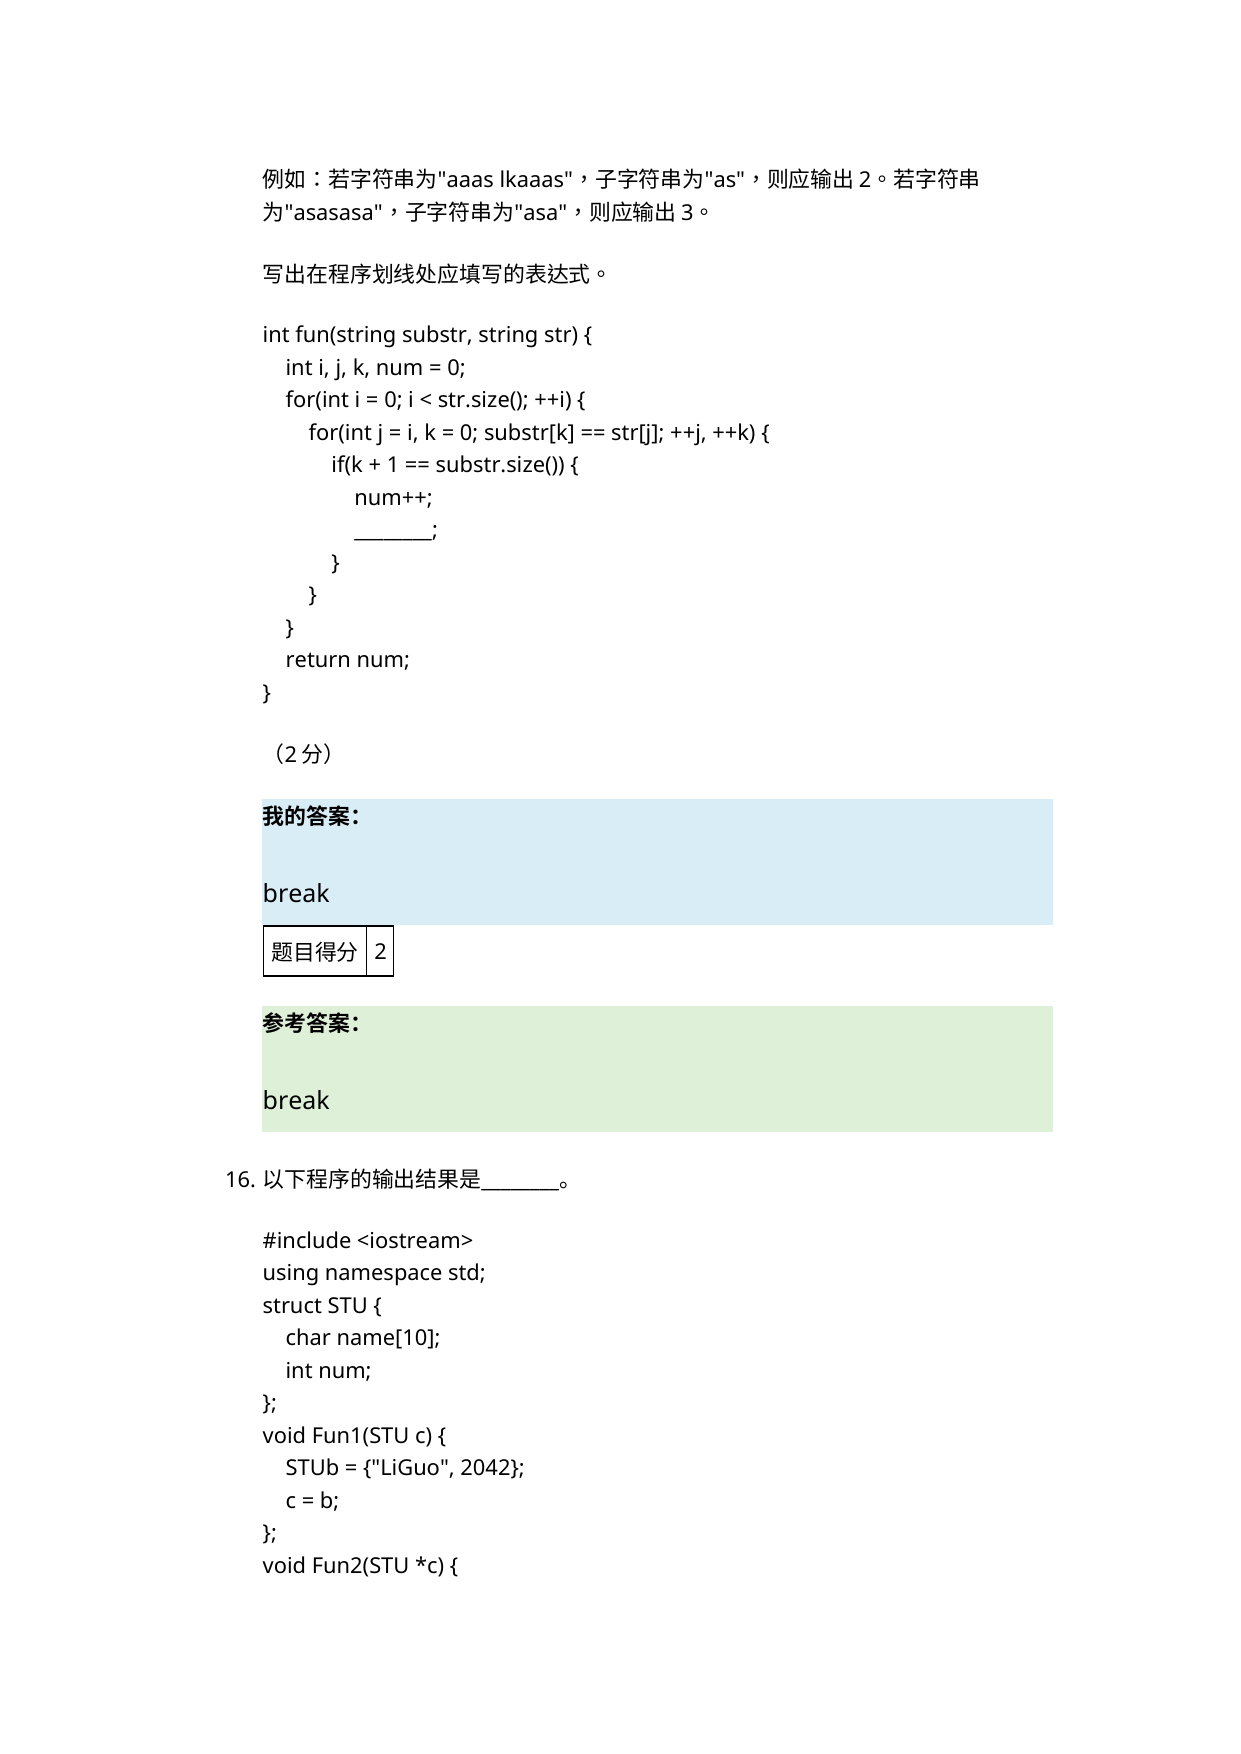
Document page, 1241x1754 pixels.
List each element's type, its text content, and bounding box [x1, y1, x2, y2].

list 以下程序的输出结果是________。 [225, 1162, 1053, 1194]
text （2分） [262, 737, 1053, 769]
text 写出在程序划线处应填写的表达式。 [262, 256, 1053, 289]
text break [262, 860, 1053, 925]
text 我的答案： [262, 799, 1053, 831]
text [262, 1223, 1053, 1581]
text break [262, 1067, 1053, 1132]
text int fun(string substr, string str) { int i, j, k, num = 0; for(int i = 0; i < str.size(); ++i) { for(int j = i, k = 0; substr[k] == str[j]; ++j, ++k) { if(k + 1 == substr.size()) { num++; ________; } } } return num; } [262, 318, 1053, 708]
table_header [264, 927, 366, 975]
text 参考答案： [262, 1006, 1053, 1038]
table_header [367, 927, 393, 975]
text 例如：若字符串为"aaas lkaaas"，子字符串为"as"，则应输出2。若字符串为"asasasa"，子字符串为"asa"，则应输出3。 [262, 162, 1053, 227]
